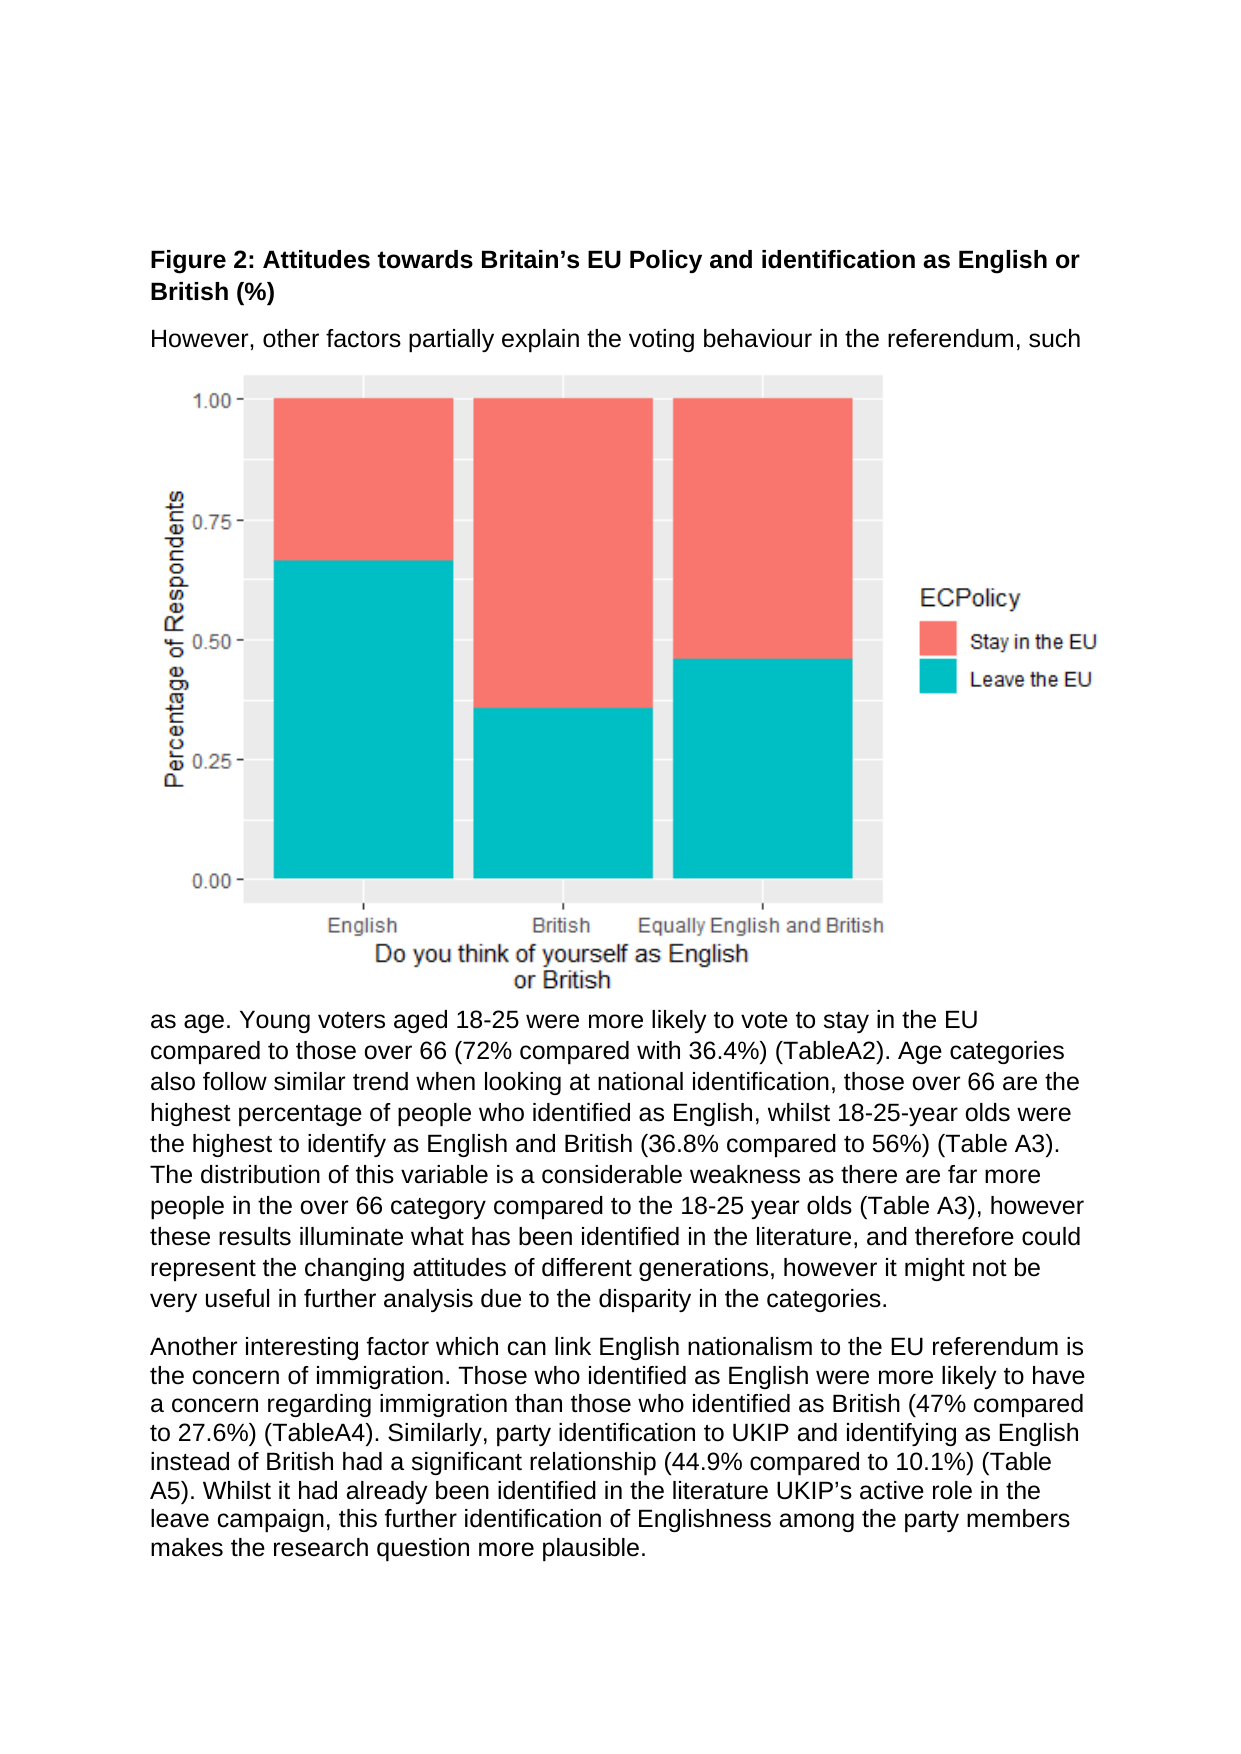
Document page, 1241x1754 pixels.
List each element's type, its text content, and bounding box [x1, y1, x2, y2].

text However, other factors partially explain the voting behaviour in the referendum, such as age. Young voters aged 18-25 were more likely to vote to stay in the EU compared to those over 66 (72% compared with 36.4%) (TableA2). Age categories also follow similar trend when looking at national identification, those over 66 are the highest percentage of people who identified as English, whilst 18-25-year olds were the highest to identify as English and British (36.8% compared to 56%) (Table A3). The distribution of this variable is a considerable weakness as there are far more people in the over 66 category compared to the 18-25 year olds (Table A3), however these results illuminate what has been identified in the literature, and therefore could represent the changing attitudes of different generations, however it might not be very useful in further analysis due to the disparity in the categories. [150, 1005, 1090, 1313]
text Another interesting factor which can link English nationalism to the EU referendum is the concern of immigration. Those who identified as English were more likely to have a concern regarding immigration than those who identified as British (47% compared to 27.6%) (TableA4). Similarly, party identification to UKIP and identifying as English instead of British had a significant relationship (44.9% compared to 10.1%) (Table A5). Whilst it had already been identified in the literature UKIP’s active role in the leave campaign, this further identification of Englishness among the party members makes the research question more plausible. [150, 1332, 1090, 1562]
text Figure 2: Attitudes towards Britain’s EU Policy and identification as English or British (%) [150, 245, 1090, 305]
picture [150, 364, 1123, 1005]
